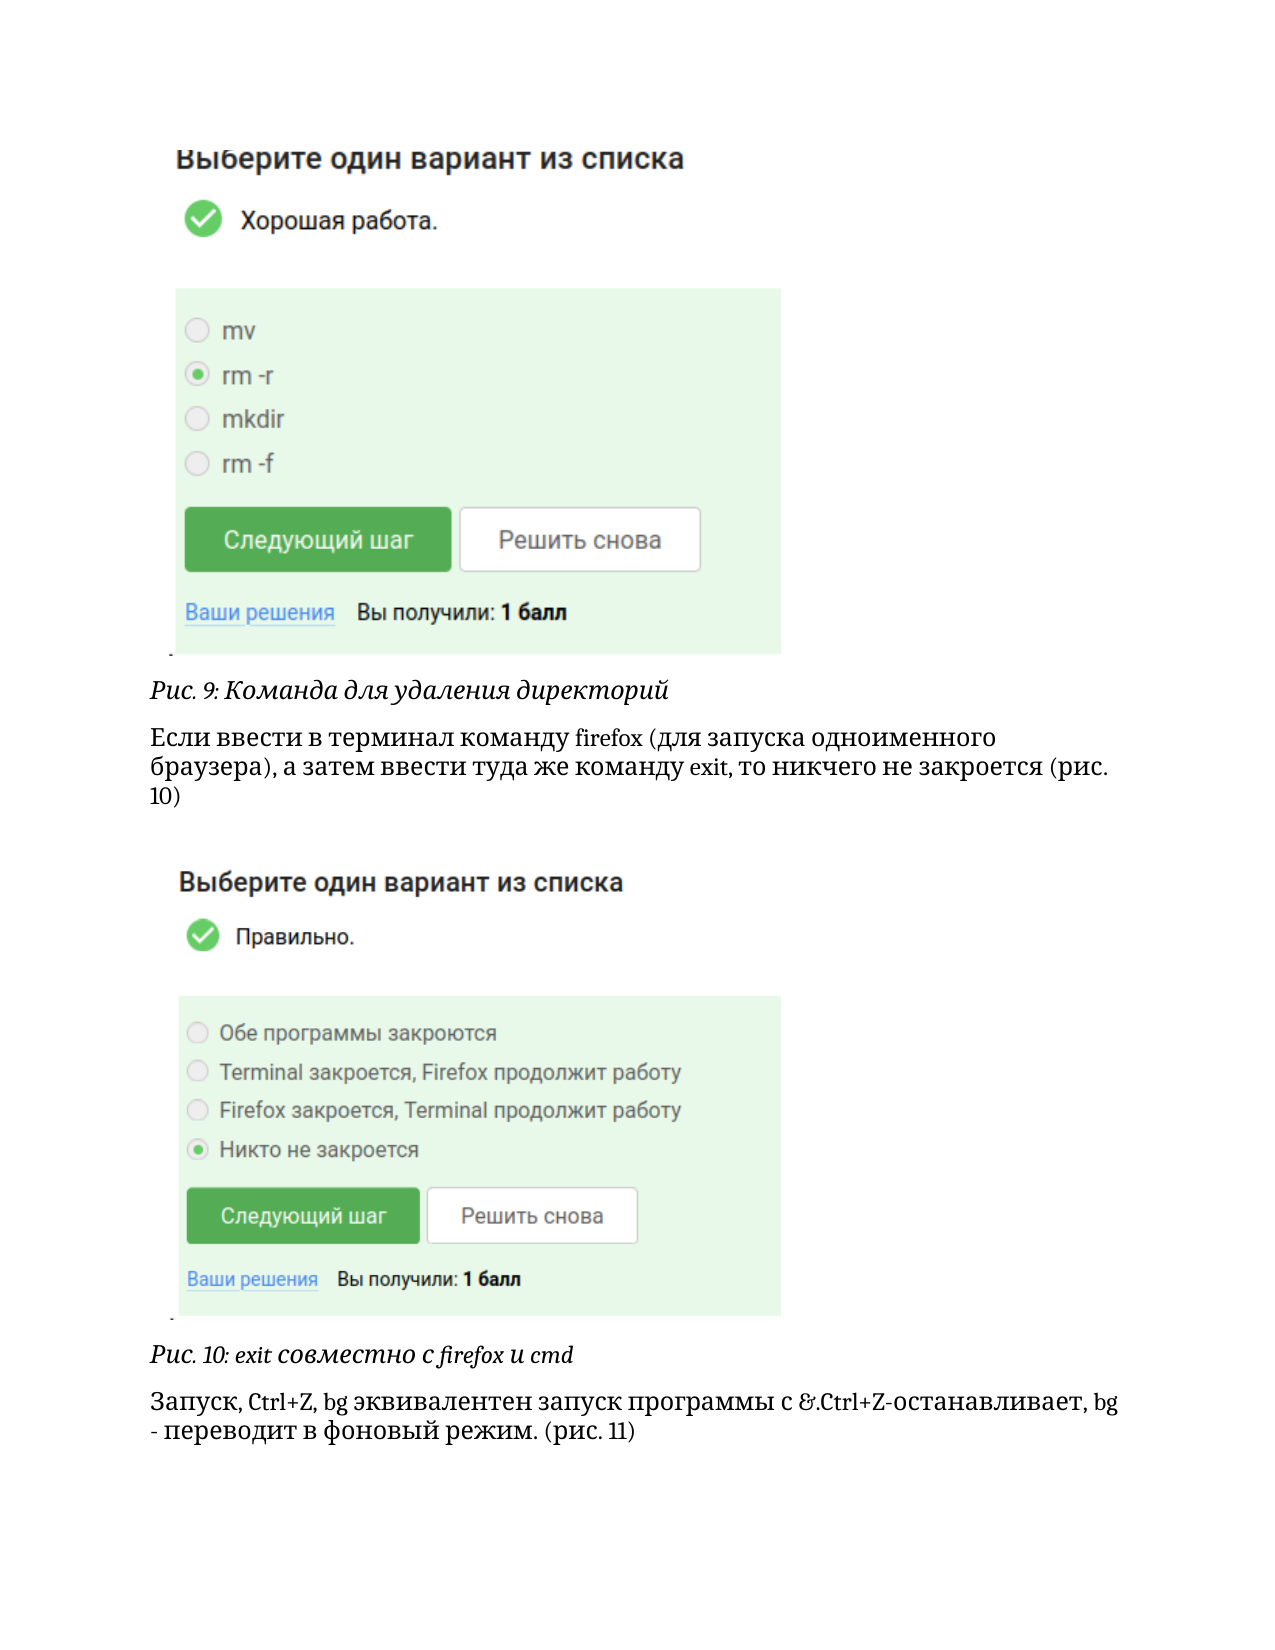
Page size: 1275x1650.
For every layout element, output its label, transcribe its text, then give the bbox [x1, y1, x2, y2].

picture [168, 150, 782, 656]
text Рис. 10: exit совместно с firefox и cmd [150, 1341, 1125, 1369]
text Рис. 9: Команда для удаления директорий [150, 677, 1125, 705]
text Если ввести в терминал команду firefox (для запуска одноименного браузера), а затем ввести туда же команду exit, то никчего не закроется (рис. 10) [150, 724, 1125, 810]
picture [168, 829, 782, 1320]
text Запуск, Ctrl+Z, bg эквивалентен запуск программы с &.Ctrl+Z-останавливает, bg - переводит в фоновый режим. (рис. 11) [150, 1388, 1125, 1446]
